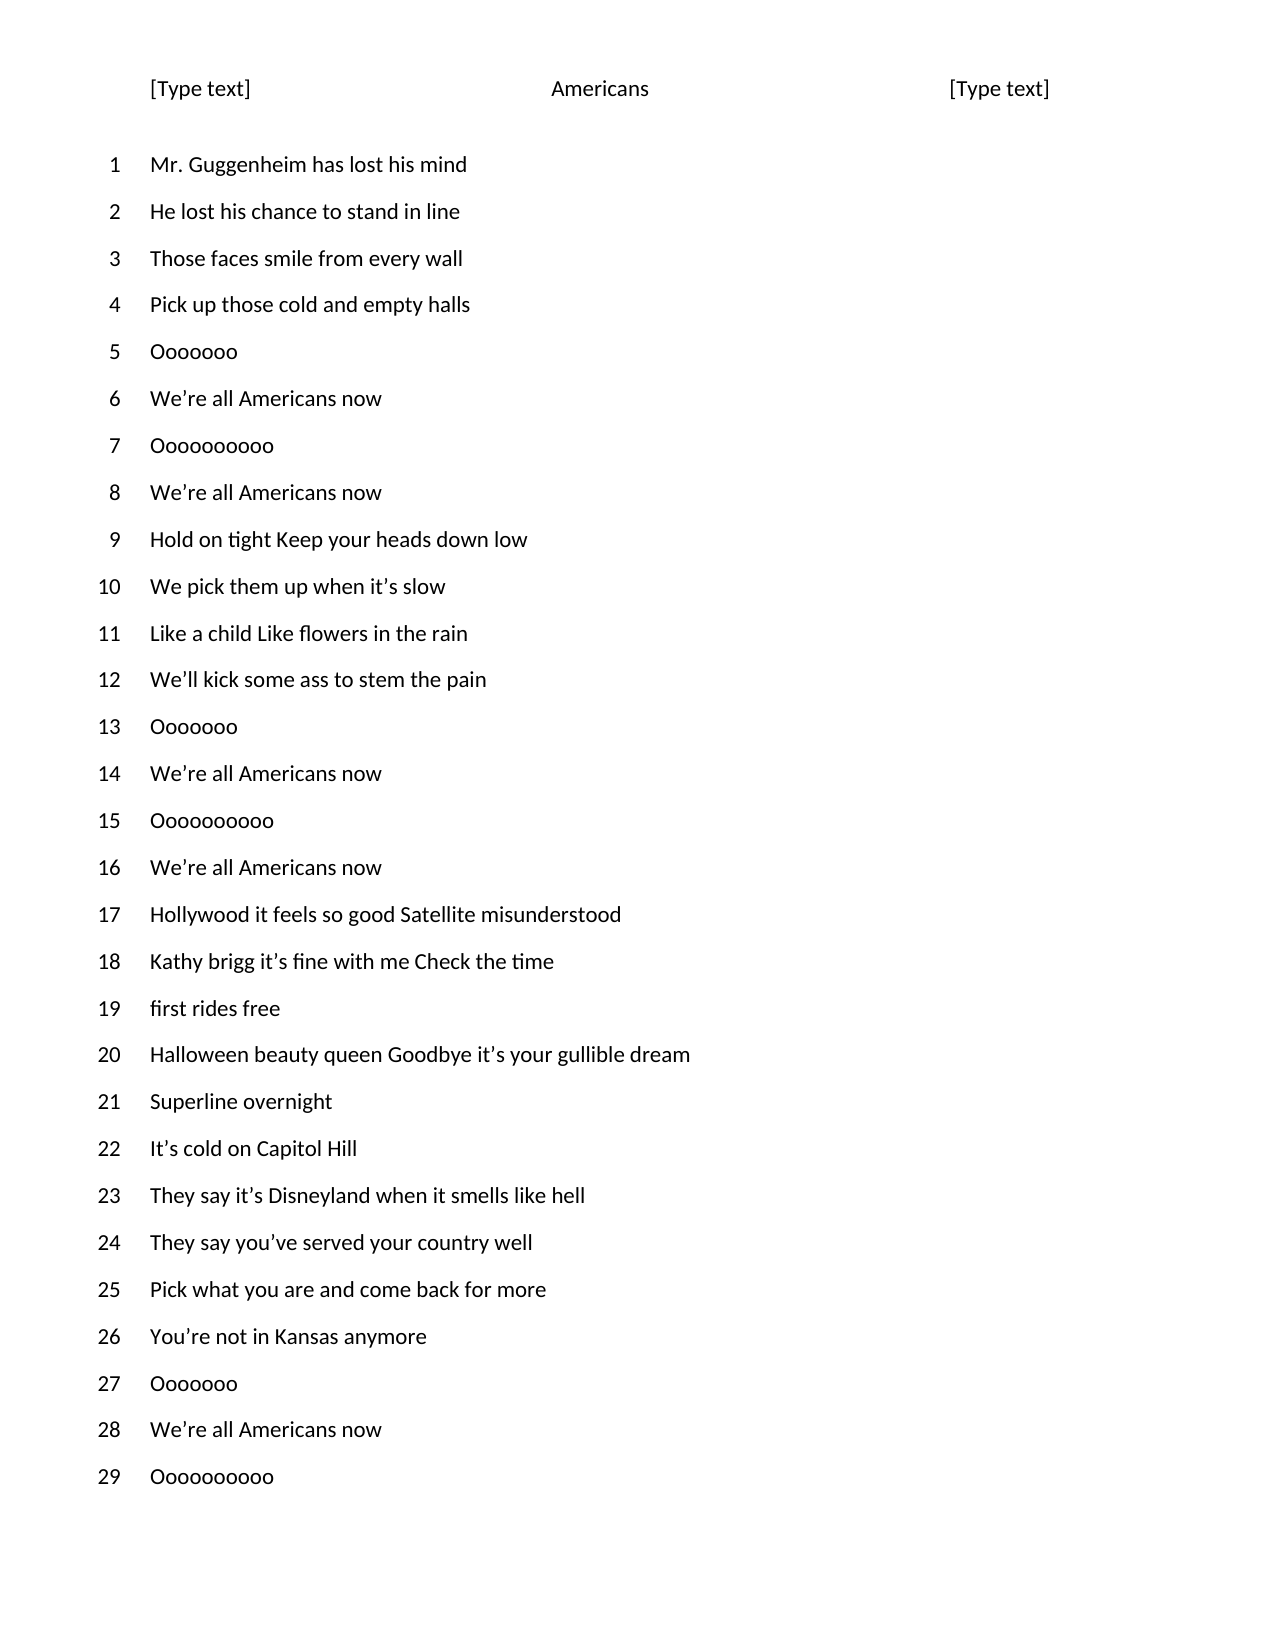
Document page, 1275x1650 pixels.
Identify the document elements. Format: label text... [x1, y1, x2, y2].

text We’re all Americans now [150, 853, 1125, 881]
text We’ll kick some ass to stem the pain [150, 666, 1125, 694]
text Pick up those cold and empty halls [150, 291, 1125, 319]
text Oooooooooo [150, 806, 1125, 834]
text first rides free [150, 994, 1125, 1022]
text Superline overnight [150, 1087, 1125, 1116]
text Oooooooooo [150, 431, 1125, 459]
text You’re not in Kansas anymore [150, 1322, 1125, 1350]
text They say you’ve served your country well [150, 1228, 1125, 1256]
text We’re all Americans now [150, 1416, 1125, 1444]
text Ooooooo [150, 712, 1125, 741]
text Hollywood it feels so good Satellite misunderstood [150, 900, 1125, 928]
text We’re all Americans now [150, 759, 1125, 787]
text Halloween beauty queen Goodbye it’s your gullible dream [150, 1041, 1125, 1069]
text Kathy brigg it’s fine with me Check the time [150, 947, 1125, 975]
text We pick them up when it’s slow [150, 572, 1125, 600]
text Ooooooo [150, 337, 1125, 366]
text Hold on tight Keep your heads down low [150, 525, 1125, 553]
text We’re all Americans now [150, 384, 1125, 412]
text Like a child Like flowers in the rain [150, 619, 1125, 647]
text Mr. Guggenheim has lost his mind [150, 150, 1125, 178]
text They say it’s Disneyland when it smells like hell [150, 1181, 1125, 1209]
text He lost his chance to stand in line [150, 197, 1125, 225]
text It’s cold on Capitol Hill [150, 1134, 1125, 1162]
text Those faces smile from every wall [150, 244, 1125, 272]
text Oooooooooo [150, 1462, 1125, 1491]
text Pick what you are and come back for more [150, 1275, 1125, 1303]
text Ooooooo [150, 1369, 1125, 1397]
text We’re all Americans now [150, 478, 1125, 506]
